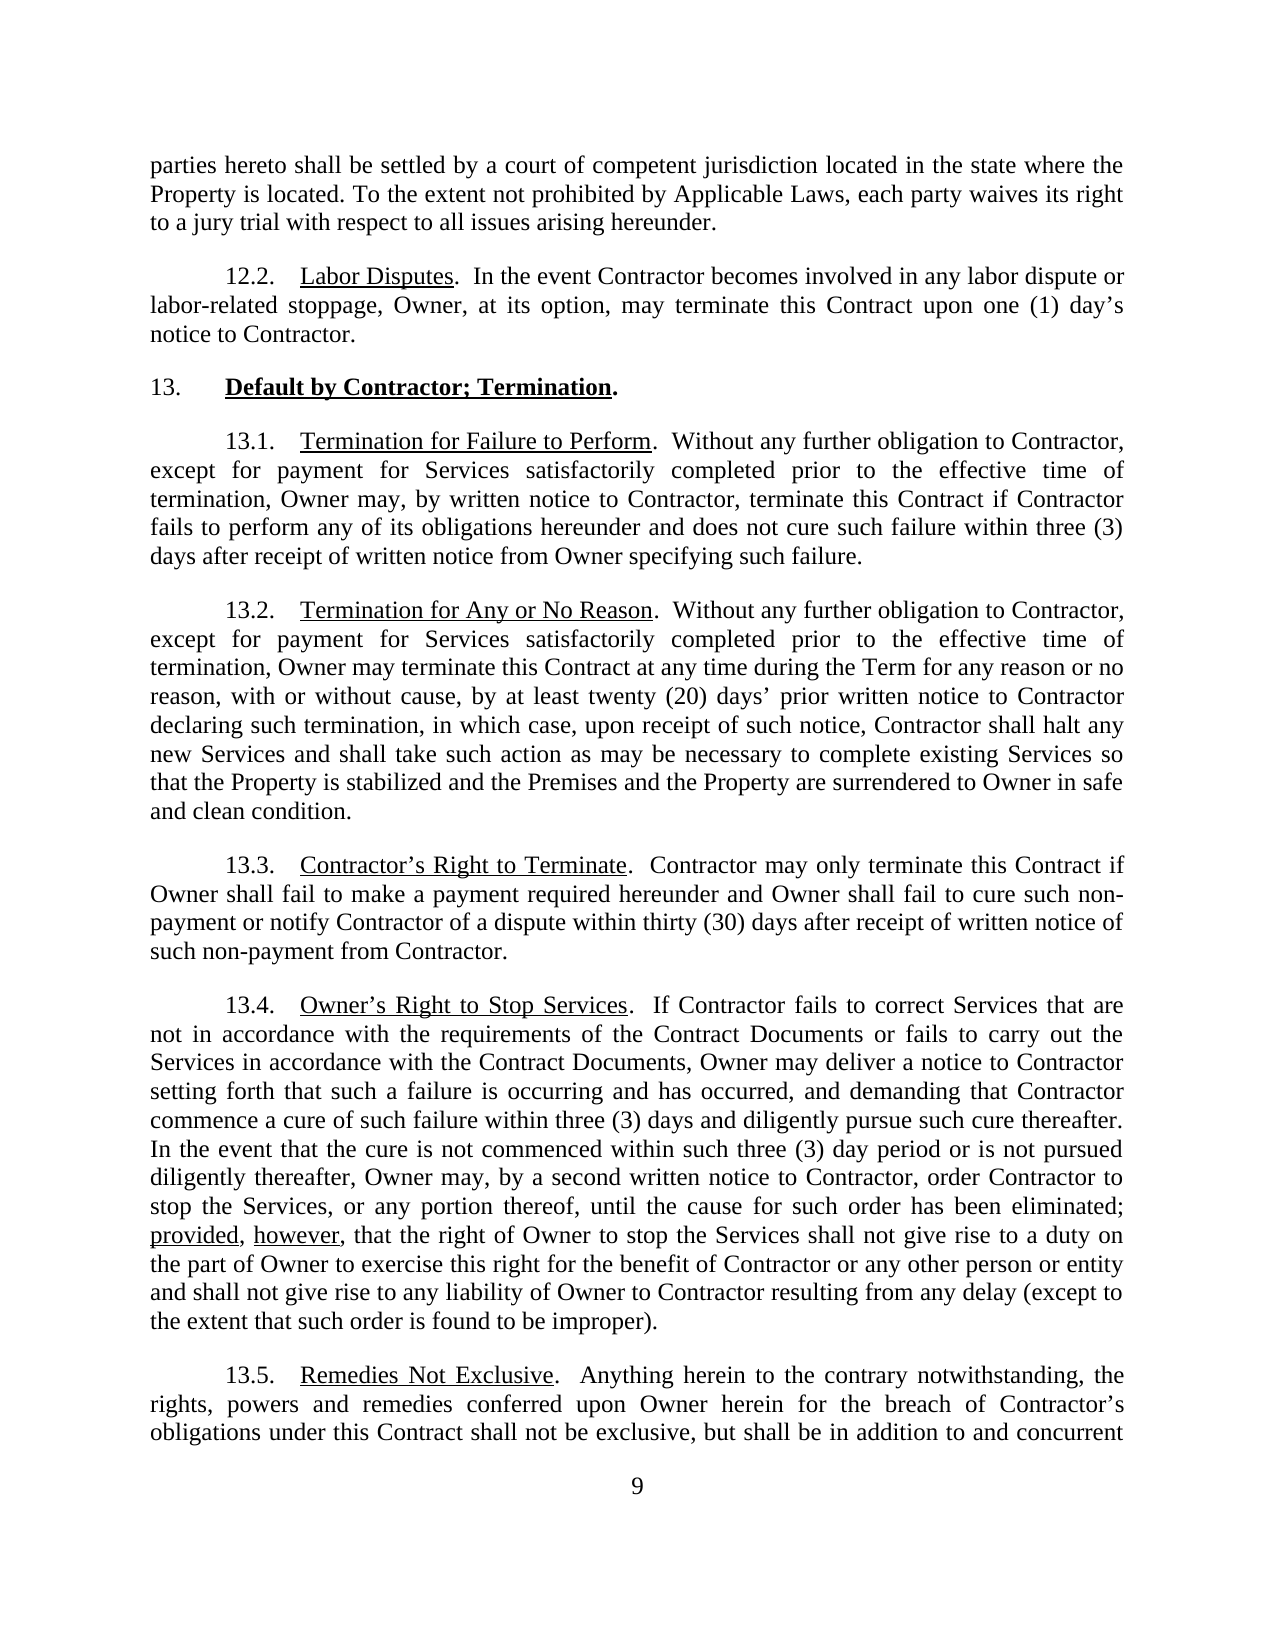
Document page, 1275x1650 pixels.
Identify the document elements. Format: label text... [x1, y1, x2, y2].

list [150, 150, 1125, 236]
list Contractor’s Right to Terminate. Contractor may only terminate this Contract if Owner shall fail to make a payment required hereunder and Owner shall fail to cure such non-payment or notify Contractor of a dispute within thirty (30) days after receipt of written notice of such non-payment from Contractor. [150, 850, 1125, 965]
list Owner’s Right to Stop Services. If Contractor fails to correct Services that are not in accordance with the requirements of the Contract Documents or fails to carry out the Services in accordance with the Contract Documents, Owner may deliver a notice to Contractor setting forth that such a failure is occurring and has occurred, and demanding that Contractor commence a cure of such failure within three (3) days and diligently pursue such cure thereafter. In the event that the cure is not commenced within such three (3) day period or is not pursued diligently thereafter, Owner may, by a second written notice to Contractor, order Contractor to stop the Services, or any portion thereof, until the cause for such order has been eliminated; provided, however, that the right of Owner to stop the Services shall not give rise to a duty on the part of Owner to exercise this right for the benefit of Contractor or any other person or entity and shall not give rise to any liability of Owner to Contractor resulting from any delay (except to the extent that such order is found to be improper). [150, 990, 1125, 1335]
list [150, 1360, 1125, 1446]
list Termination for Failure to Perform. Without any further obligation to Contractor, except for payment for Services satisfactorily completed prior to the effective time of termination, Owner may, by written notice to Contractor, terminate this Contract if Contractor fails to perform any of its obligations hereunder and does not cure such failure within three (3) days after receipt of written notice from Owner specifying such failure. [150, 426, 1125, 570]
list Default by Contractor; Termination. [150, 372, 1125, 401]
list Labor Disputes. In the event Contractor becomes involved in any labor dispute or labor-related stoppage, Owner, at its option, may terminate this Contract upon one (1) day’s notice to Contractor. [150, 261, 1125, 347]
list Termination for Any or No Reason. Without any further obligation to Contractor, except for payment for Services satisfactorily completed prior to the effective time of termination, Owner may terminate this Contract at any time during the Term for any reason or no reason, with or without cause, by at least twenty (20) days’ prior written notice to Contractor declaring such termination, in which case, upon receipt of such notice, Contractor shall halt any new Services and shall take such action as may be necessary to complete existing Services so that the Property is stabilized and the Premises and the Property are surrendered to Owner in safe and clean condition. [150, 595, 1125, 825]
